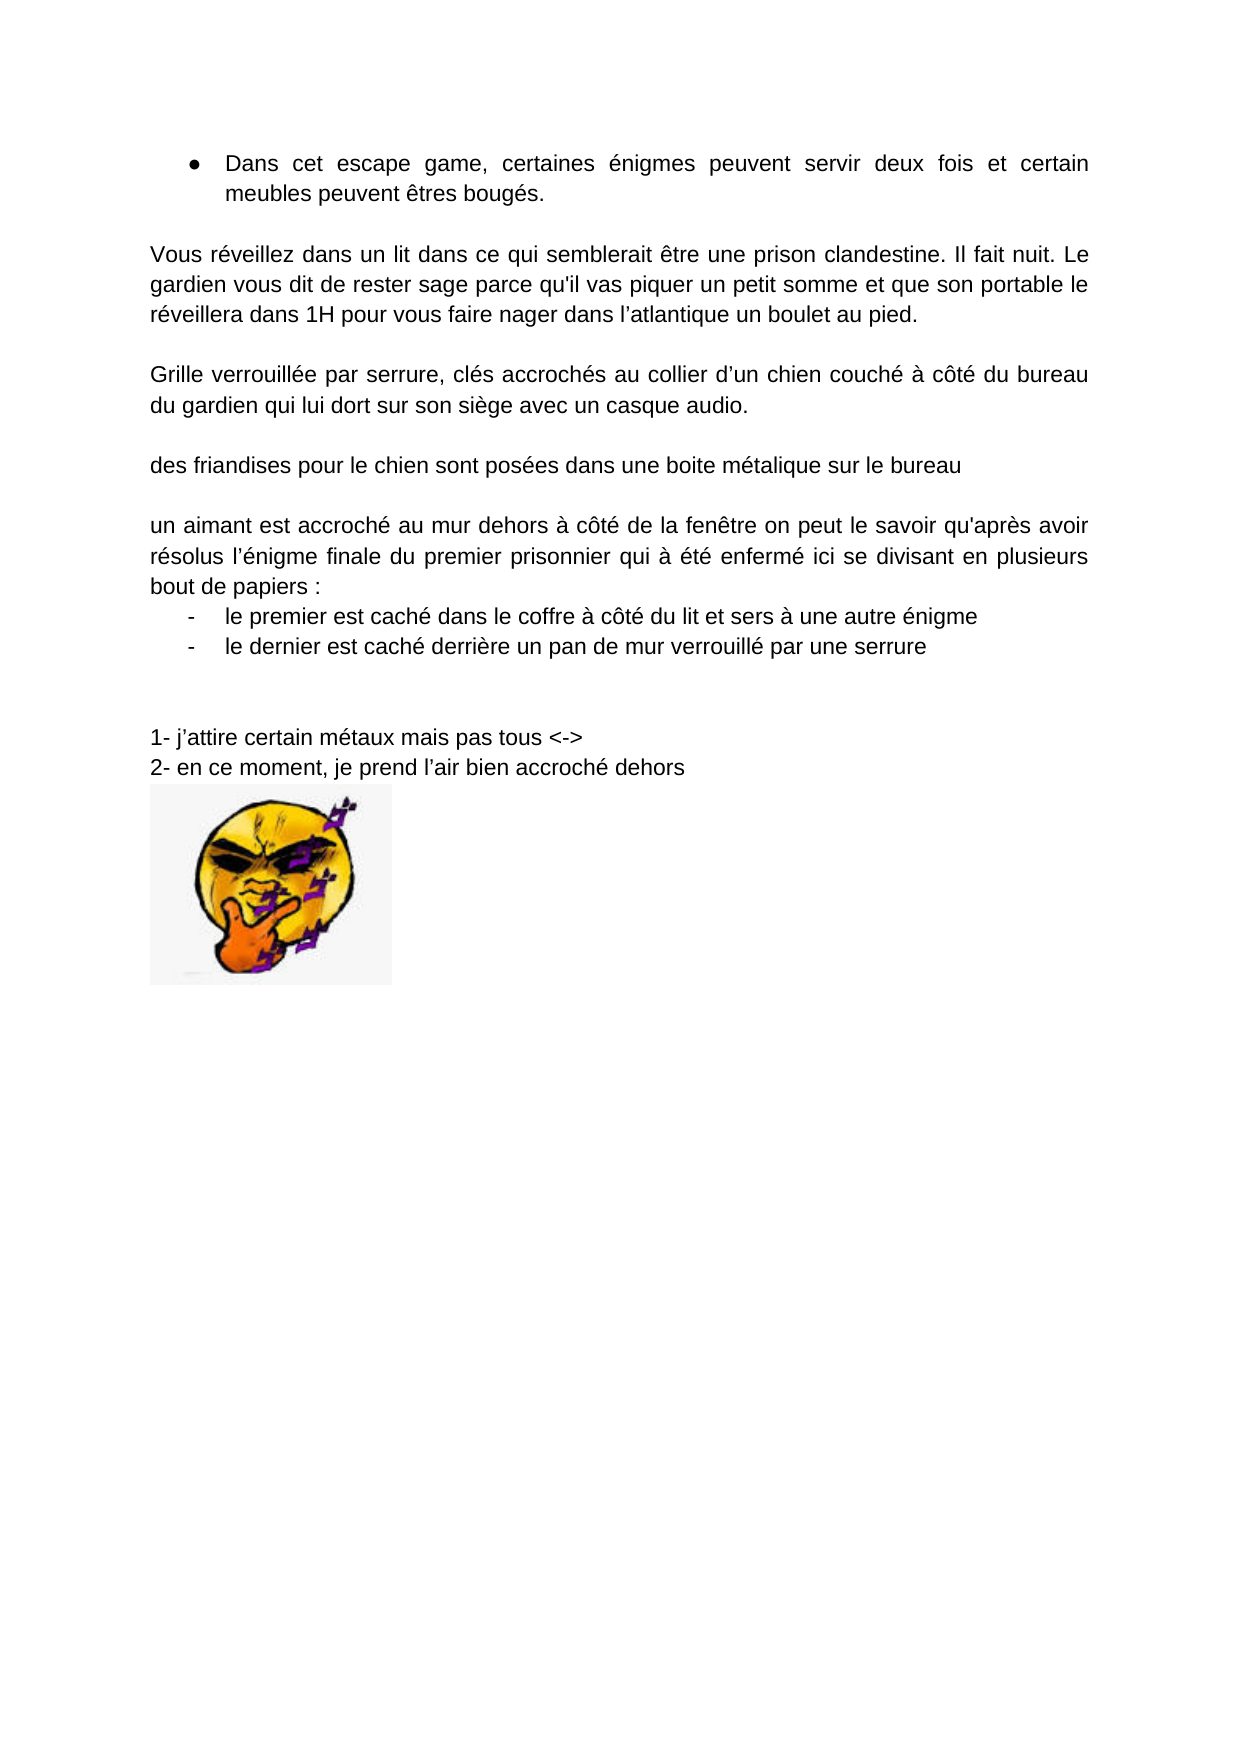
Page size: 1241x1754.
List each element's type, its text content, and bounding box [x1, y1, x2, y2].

list le dernier est caché derrière un pan de mur verrouillé par une serrure [187, 633, 1090, 660]
text 1- j’attire certain métaux mais pas tous <-> [150, 724, 1090, 750]
text des friandises pour le chien sont posées dans une boite métalique sur le bureau [150, 452, 1090, 478]
text 2- en ce moment, je prend l’air bien accroché dehors [150, 754, 1090, 781]
list Dans cet escape game, certaines énigmes peuvent servir deux fois et certain meubles peuvent êtres bougés. [187, 150, 1090, 207]
text un aimant est accroché au mur dehors à côté de la fenêtre on peut le savoir qu'après avoir résolus l’énigme finale du premier prisonnier qui à été enfermé ici se divisant en plusieurs bout de papiers : [150, 512, 1090, 599]
list le premier est caché dans le coffre à côté du lit et sers à une autre énigme [187, 603, 1090, 629]
text Vous réveillez dans un lit dans ce qui semblerait être une prison clandestine. Il fait nuit. Le gardien vous dit de rester sage parce qu'il vas piquer un petit somme et que son portable le réveillera dans 1H pour vous faire nager dans l’atlantique un boulet au pied. [150, 241, 1090, 327]
text Grille verrouillée par serrure, clés accrochés au collier d’un chien couché à côté du bureau du gardien qui lui dort sur son siège avec un casque audio. [150, 361, 1090, 418]
picture [150, 784, 393, 985]
